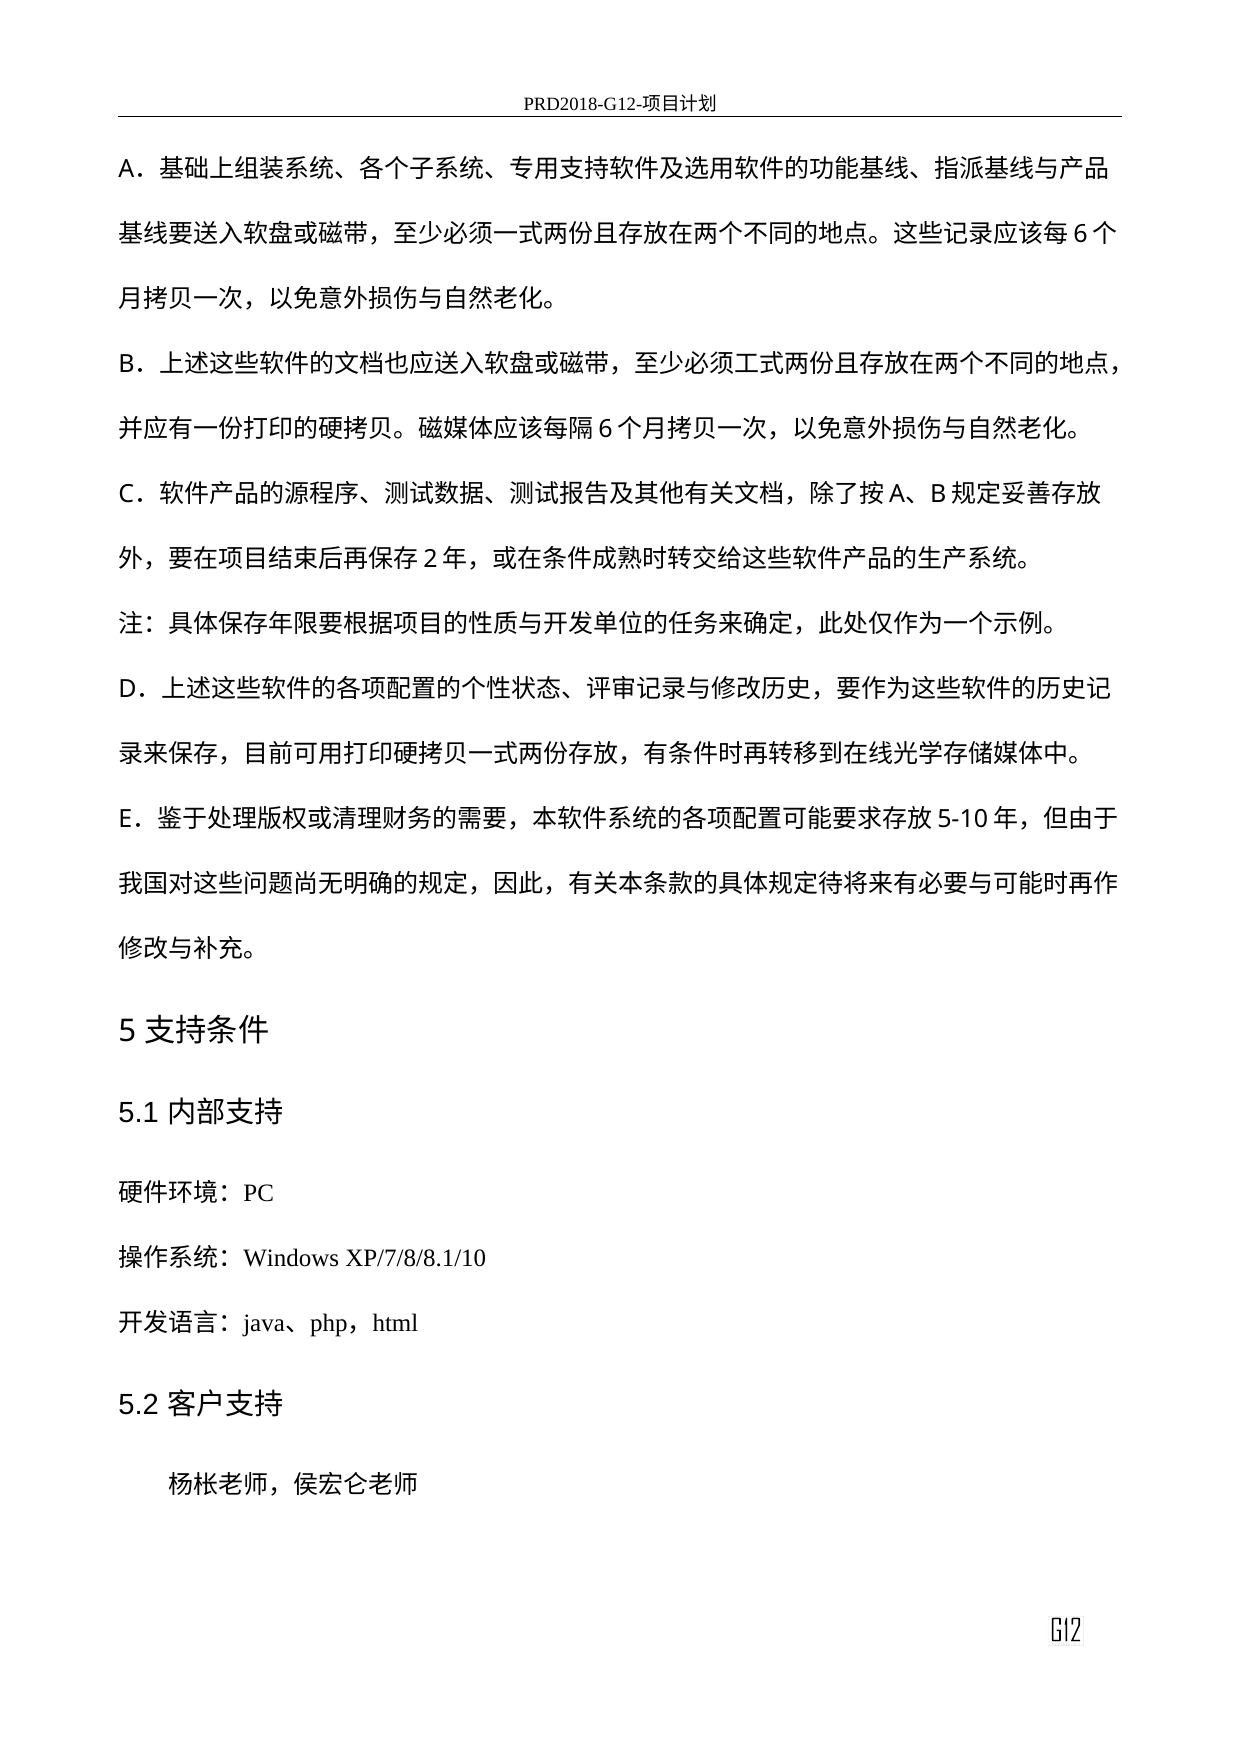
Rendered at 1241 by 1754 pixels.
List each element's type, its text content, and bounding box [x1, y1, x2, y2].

text 开发语言：java、php，html [118, 1288, 1122, 1353]
picture [1047, 1613, 1085, 1651]
text A．基础上组装系统、各个子系统、专用支持软件及选用软件的功能基线、指派基线与产品基线要送入软盘或磁带，至少必须一式两份且存放在两个不同的地点。这些记录应该每6个月拷贝一次，以免意外损伤与自然老化。 [118, 134, 1122, 329]
subtitle 5.2 客户支持 [118, 1369, 1122, 1434]
text C．软件产品的源程序、测试数据、测试报告及其他有关文档，除了按A、B规定妥善存放外，要在项目结束后再保存2年，或在条件成熟时转交给这些软件产品的生产系统。 [118, 459, 1122, 589]
text 操作系统：Windows XP/7/8/8.1/10 [118, 1223, 1122, 1288]
text 杨枨老师，侯宏仑老师 [118, 1451, 1122, 1516]
text E．鉴于处理版权或清理财务的需要，本软件系统的各项配置可能要求存放5-10年，但由于我国对这些问题尚无明确的规定，因此，有关本条款的具体规定待将来有必要与可能时再作修改与补充。 [118, 784, 1122, 979]
subtitle 5.1 内部支持 [118, 1077, 1122, 1142]
text B．上述这些软件的文档也应送入软盘或磁带，至少必须工式两份且存放在两个不同的地点，并应有一份打印的硬拷贝。磁媒体应该每隔6个月拷贝一次，以免意外损伤与自然老化。 [118, 329, 1122, 459]
text 注：具体保存年限要根据项目的性质与开发单位的任务来确定，此处仅作为一个示例。 [118, 589, 1122, 654]
subtitle 5 支持条件 [118, 996, 1122, 1061]
text D．上述这些软件的各项配置的个性状态、评审记录与修改历史，要作为这些软件的历史记录来保存，目前可用打印硬拷贝一式两份存放，有条件时再转移到在线光学存储媒体中。 [118, 654, 1122, 784]
text 硬件环境：PC [118, 1158, 1122, 1223]
